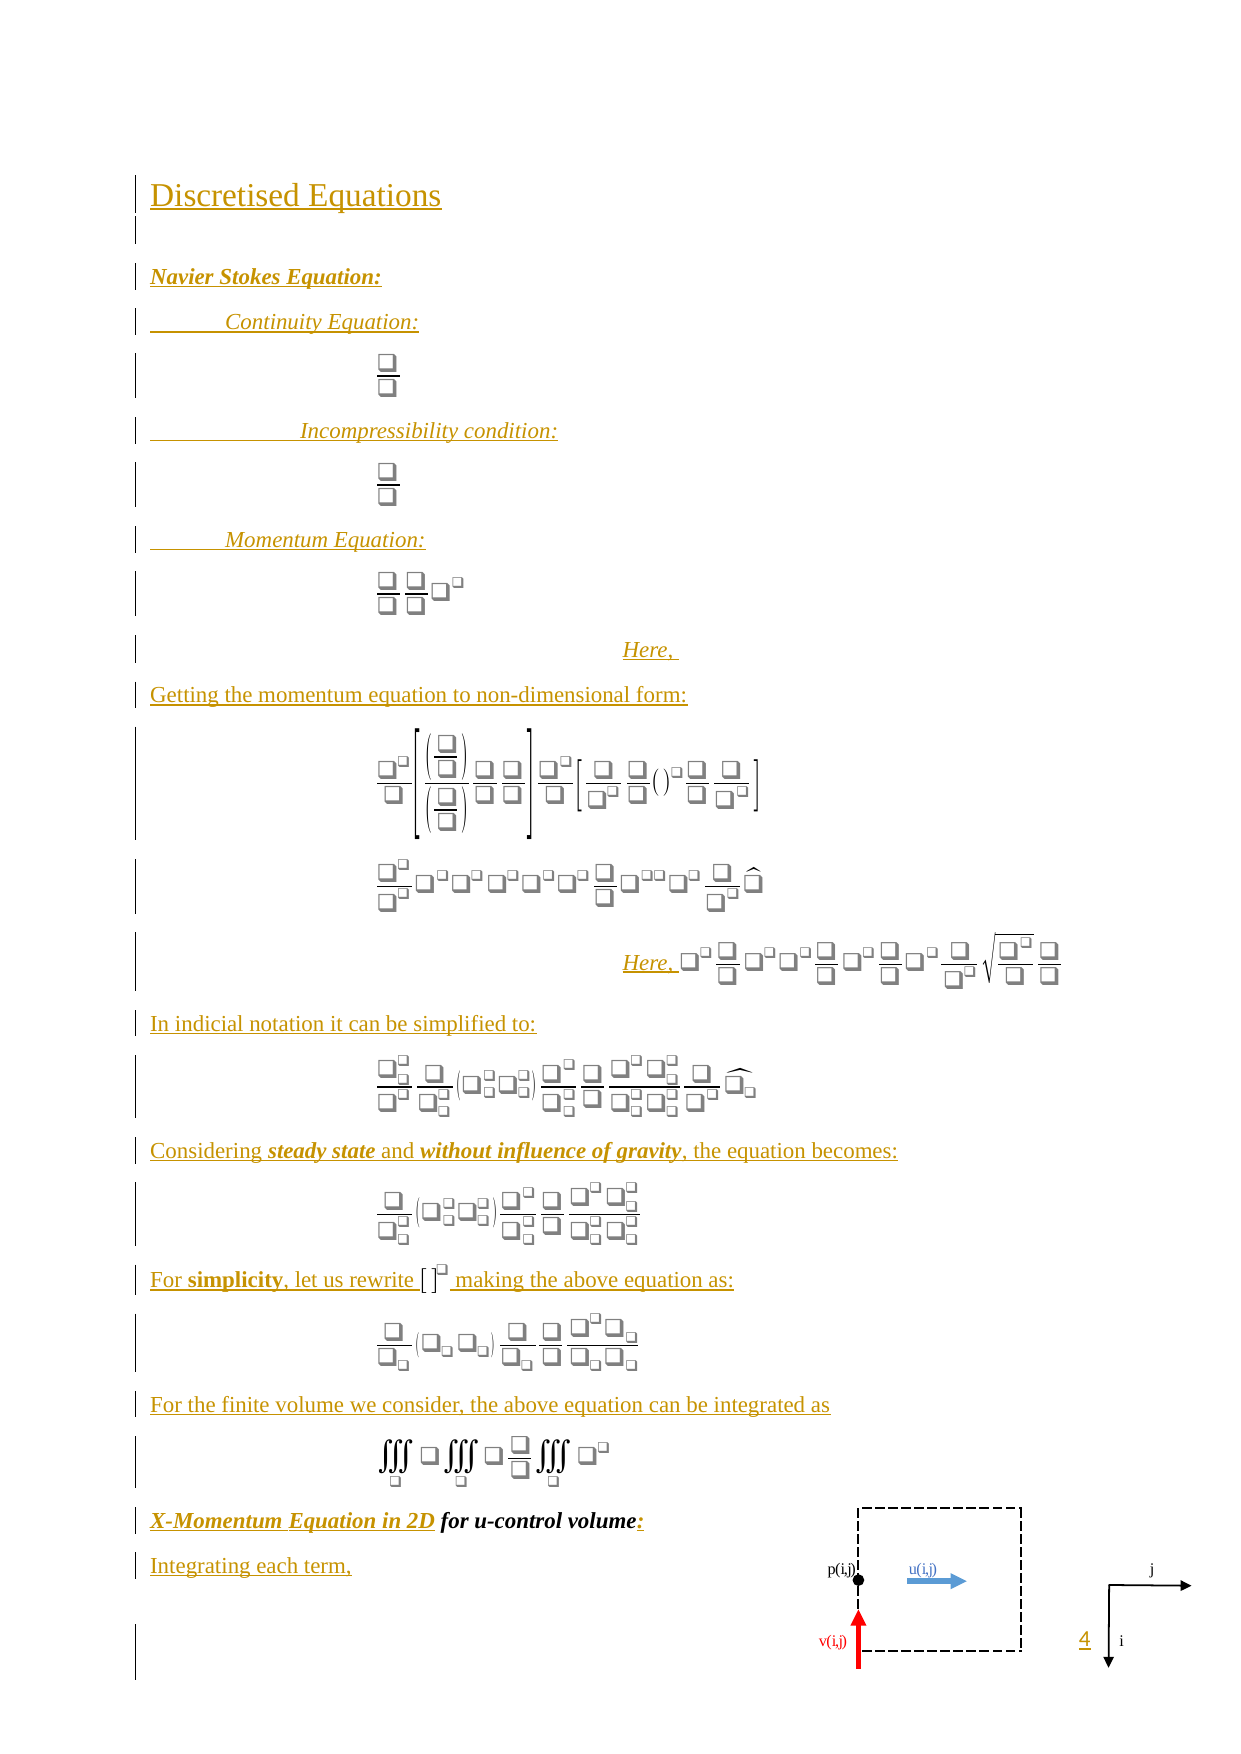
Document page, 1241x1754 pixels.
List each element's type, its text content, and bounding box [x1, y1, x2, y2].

text for u-control volume [150, 1507, 1090, 1533]
